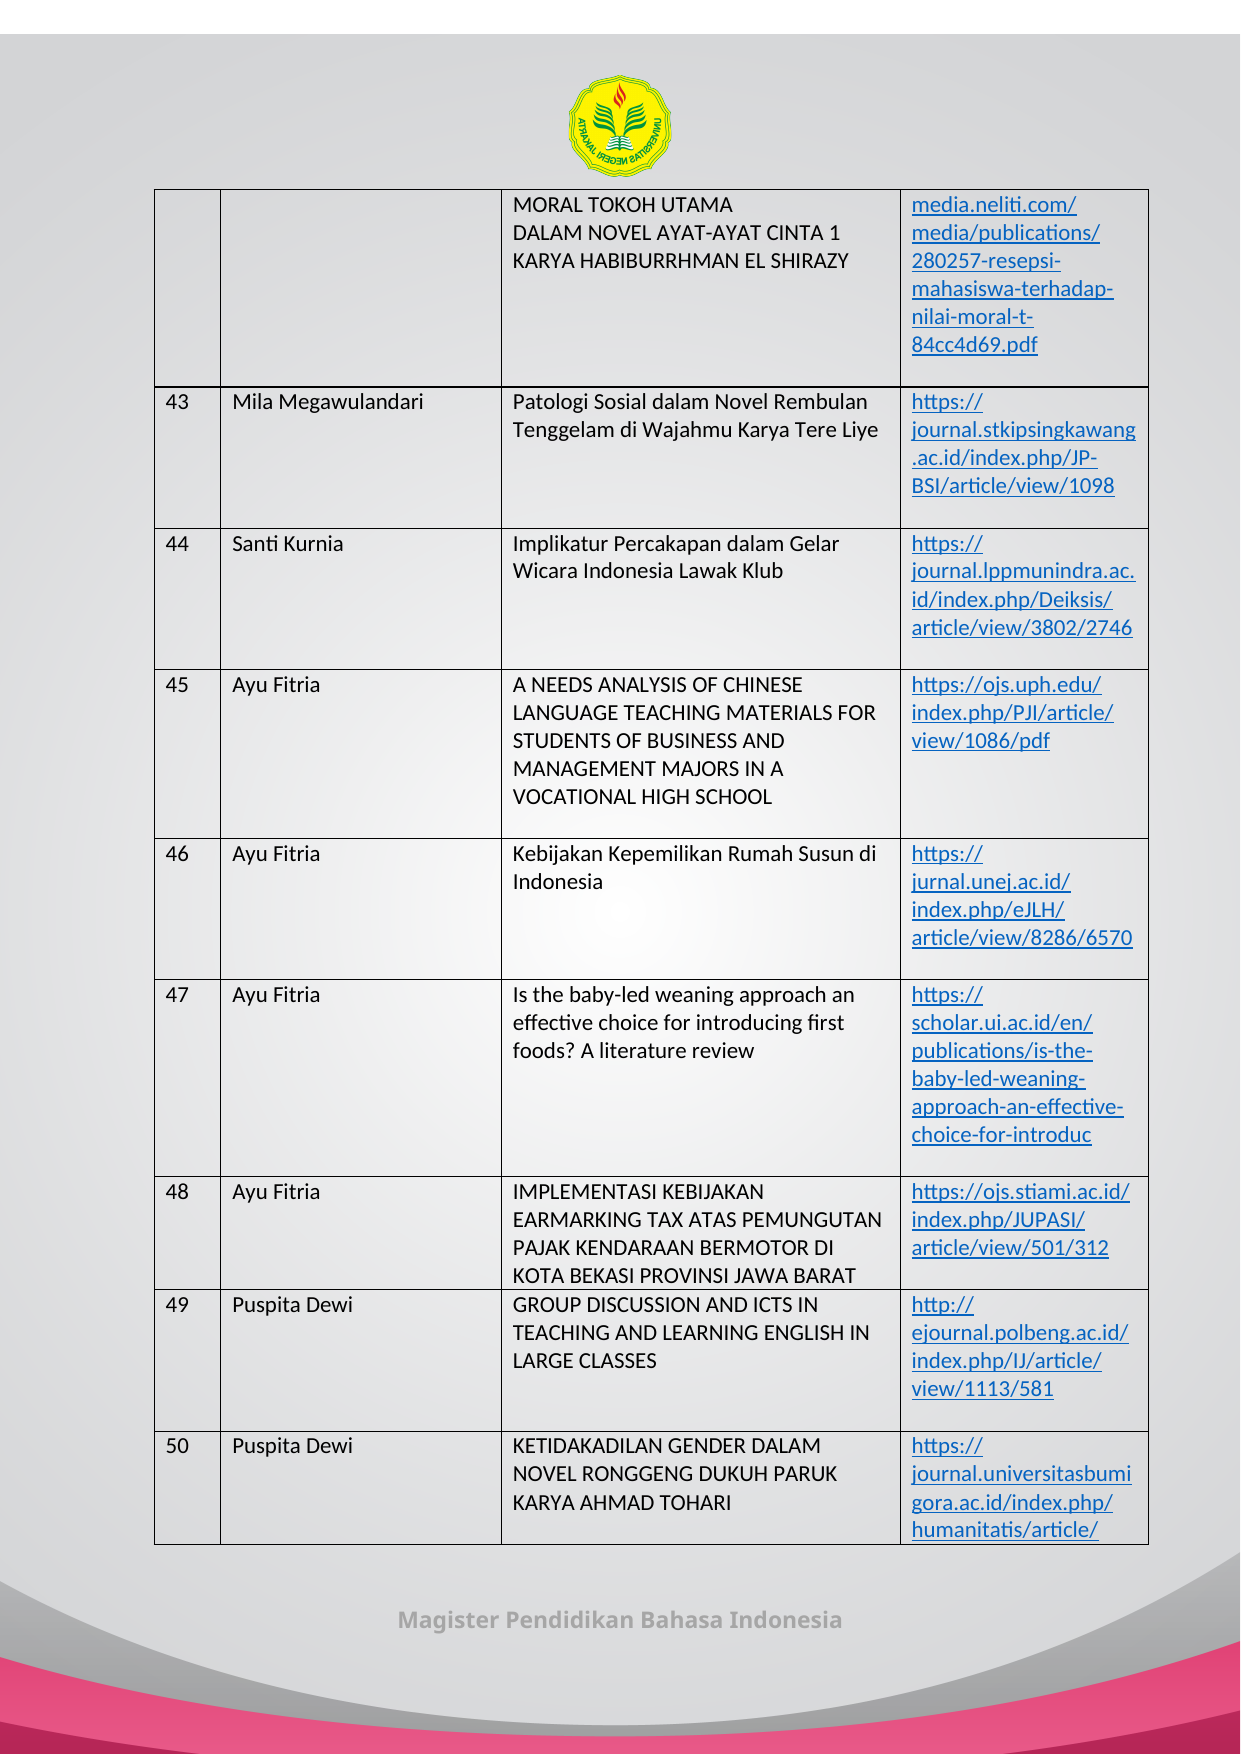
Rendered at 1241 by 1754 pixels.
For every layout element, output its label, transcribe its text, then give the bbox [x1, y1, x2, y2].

table_cell https://scholar.ui.ac.id/en/publications/is-the-baby-led-weaning-approach-an-effective-choice-for-introduc [901, 980, 1148, 1176]
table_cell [502, 1432, 900, 1544]
table_cell Ayu Fitria [221, 670, 501, 838]
table_cell GROUP DISCUSSION AND ICTS IN TEACHING AND LEARNING ENGLISH IN LARGE CLASSES [502, 1290, 900, 1431]
table_cell Ayu Fitria [221, 1177, 501, 1289]
table_cell 43 [155, 388, 220, 528]
table_cell https://jurnal.unej.ac.id/index.php/eJLH/article/view/8286/6570 [901, 839, 1148, 979]
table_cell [901, 190, 1148, 386]
table_cell Is the baby-led weaning approach an effective choice for introducing first foods? A literature review [502, 980, 900, 1176]
table_cell https://ojs.stiami.ac.id/index.php/JUPASI/article/view/501/312 [901, 1177, 1148, 1289]
table_cell Puspita Dewi [221, 1432, 501, 1544]
table_cell 42 [155, 190, 220, 386]
table_cell 48 [155, 1177, 220, 1289]
table_cell 44 [155, 529, 220, 669]
table_cell Santi Kurnia [221, 529, 501, 669]
table_cell Ayu Fitria [221, 980, 501, 1176]
table_cell 50 [155, 1432, 220, 1544]
table_cell Kebijakan Kepemilikan Rumah Susun di Indonesia [502, 839, 900, 979]
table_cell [502, 190, 900, 386]
picture [0, 34, 1241, 1754]
table_cell Ayu Fitria [221, 839, 501, 979]
table_cell Implikatur Percakapan dalam Gelar Wicara Indonesia Lawak Klub [502, 529, 900, 669]
table_cell http://ejournal.polbeng.ac.id/index.php/IJ/article/view/1113/581 [901, 1290, 1148, 1431]
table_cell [901, 1432, 1148, 1544]
table_cell https://ojs.uph.edu/index.php/PJI/article/view/1086/pdf [901, 670, 1148, 838]
table_cell Puspita Dewi [221, 1290, 501, 1431]
table_cell IMPLEMENTASI KEBIJAKAN EARMARKING TAX ATAS PEMUNGUTAN PAJAK KENDARAAN BERMOTOR DI KOTA BEKASI PROVINSI JAWA BARAT [502, 1177, 900, 1289]
table_cell https://journal.stkipsingkawang.ac.id/index.php/JP-BSI/article/view/1098 [901, 388, 1148, 528]
table_cell 49 [155, 1290, 220, 1431]
table_cell Patologi Sosial dalam Novel Rembulan Tenggelam di Wajahmu Karya Tere Liye [502, 388, 900, 528]
table_cell 46 [155, 839, 220, 979]
table_cell Mila Megawulandari [221, 388, 501, 528]
table_cell 47 [155, 980, 220, 1176]
table_cell 45 [155, 670, 220, 838]
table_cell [221, 190, 501, 386]
table_cell https://journal.lppmunindra.ac.id/index.php/Deiksis/article/view/3802/2746 [901, 529, 1148, 669]
table_cell A NEEDS ANALYSIS OF CHINESE LANGUAGE TEACHING MATERIALS FOR STUDENTS OF BUSINESS AND MANAGEMENT MAJORS IN A VOCATIONAL HIGH SCHOOL [502, 670, 900, 838]
